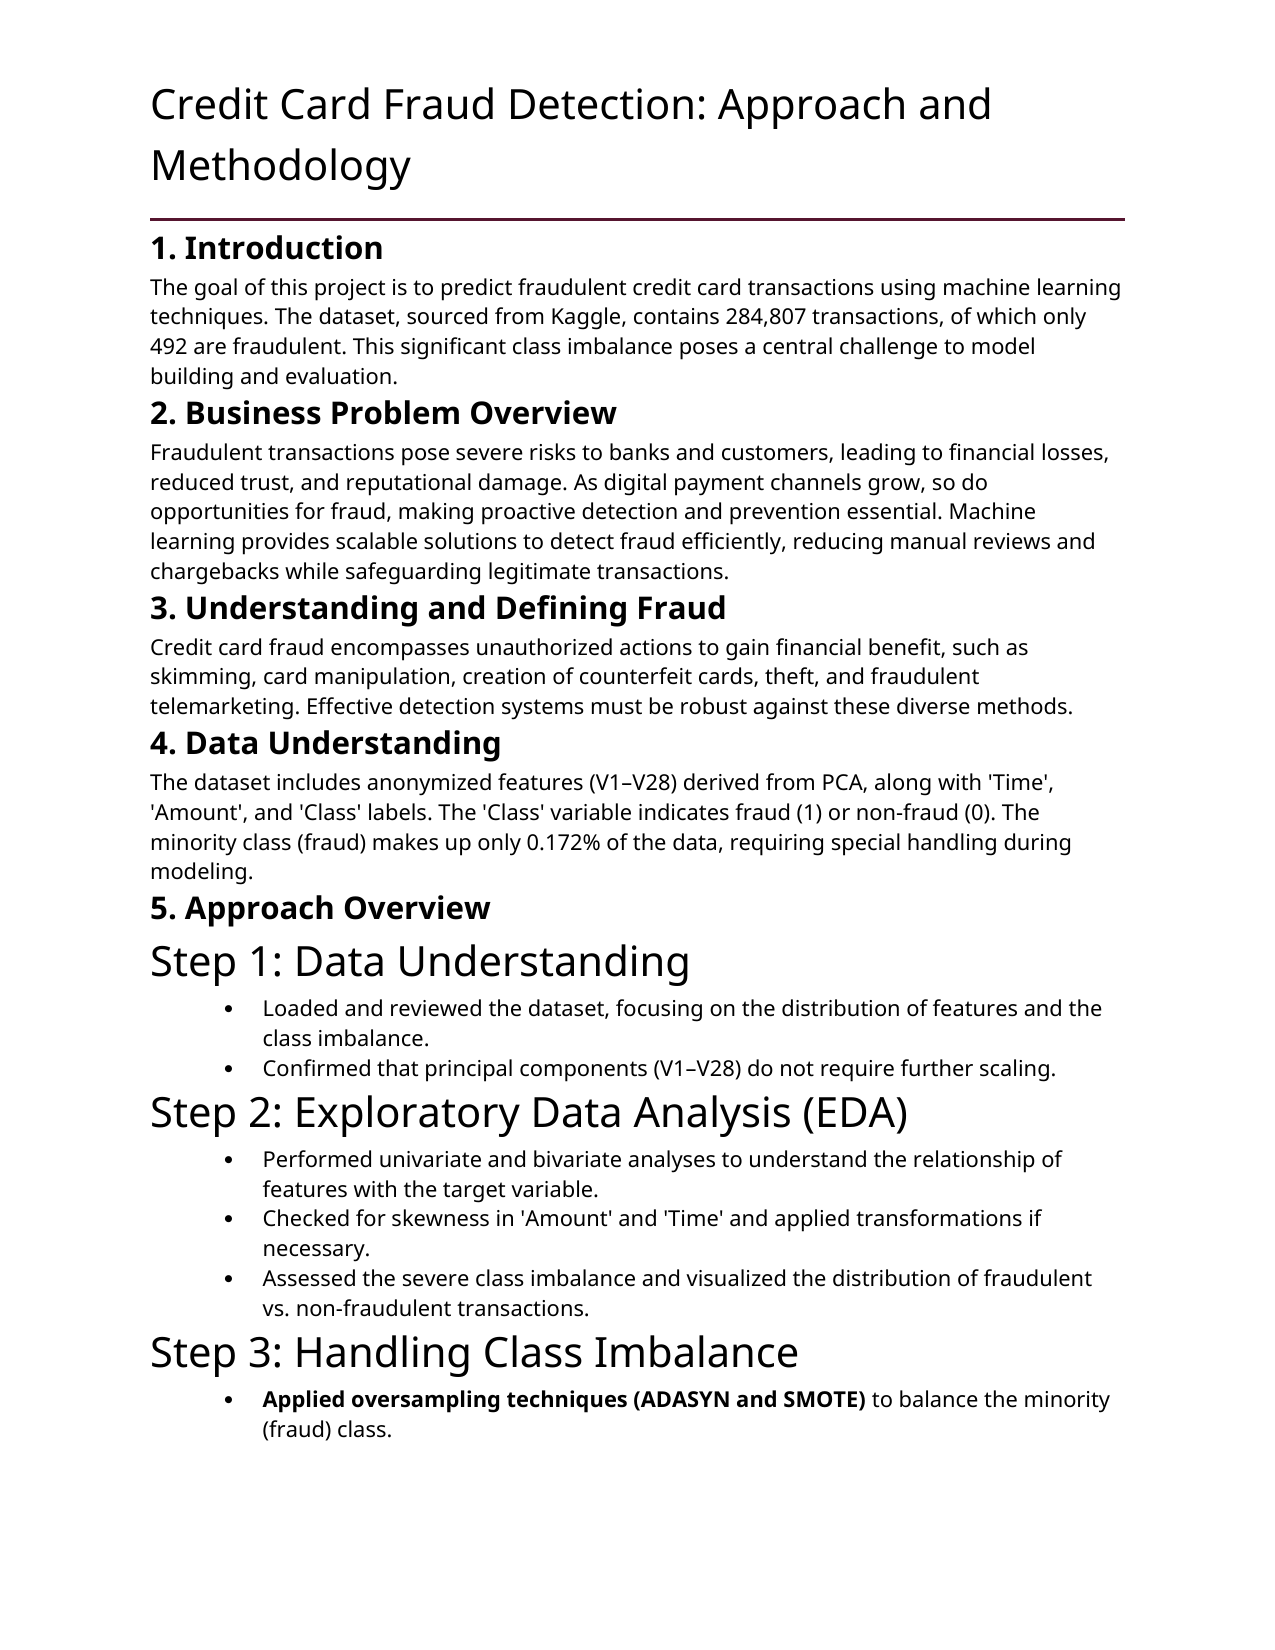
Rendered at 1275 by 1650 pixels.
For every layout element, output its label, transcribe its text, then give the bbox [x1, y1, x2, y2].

subtitle 4. Data Understanding [150, 721, 1125, 763]
text Fraudulent transactions pose severe risks to banks and customers, leading to financial losses, reduced trust, and reputational damage. As digital payment channels grow, so do opportunities for fraud, making proactive detection and prevention essential. Machine learning provides scalable solutions to detect fraud efficiently, reducing manual reviews and chargebacks while safeguarding legitimate transactions. [150, 437, 1125, 586]
list Assessed the severe class imbalance and visualized the distribution of fraudulent vs. non-fraudulent transactions. [225, 1263, 1125, 1323]
subtitle 1. Introduction [150, 226, 1125, 268]
subtitle 3. Understanding and Defining Fraud [150, 586, 1125, 628]
list Loaded and reviewed the dataset, focusing on the distribution of features and the class imbalance. [225, 993, 1125, 1053]
list Applied oversampling techniques (ADASYN and SMOTE) to balance the minority (fraud) class. [225, 1384, 1125, 1443]
list Checked for skewness in 'Amount' and 'Time' and applied transformations if necessary. [225, 1203, 1125, 1263]
text Credit card fraud encompasses unauthorized actions to gain financial benefit, such as skimming, card manipulation, creation of counterfeit cards, theft, and fraudulent telemarketing. Effective detection systems must be robust against these diverse methods. [150, 632, 1125, 721]
list Performed univariate and bivariate analyses to understand the relationship of features with the target variable. [225, 1144, 1125, 1203]
text The goal of this project is to predict fraudulent credit card transactions using machine learning techniques. The dataset, sourced from Kaggle, contains 284,807 transactions, of which only 492 are fraudulent. This significant class imbalance poses a central challenge to model building and evaluation. [150, 272, 1125, 391]
subtitle 2. Business Problem Overview [150, 391, 1125, 433]
subtitle Step 2: Exploratory Data Analysis (EDA) [150, 1083, 1125, 1139]
subtitle Step 3: Handling Class Imbalance [150, 1323, 1125, 1379]
list Confirmed that principal components (V1–V28) do not require further scaling. [225, 1053, 1125, 1083]
subtitle Credit Card Fraud Detection: Approach and Methodology [150, 75, 1125, 218]
subtitle Step 1: Data Understanding [150, 932, 1125, 989]
subtitle 5. Approach Overview [150, 886, 1125, 929]
text The dataset includes anonymized features (V1–V28) derived from PCA, along with 'Time', 'Amount', and 'Class' labels. The 'Class' variable indicates fraud (1) or non-fraud (0). The minority class (fraud) makes up only 0.172% of the data, requiring special handling during modeling. [150, 767, 1125, 886]
